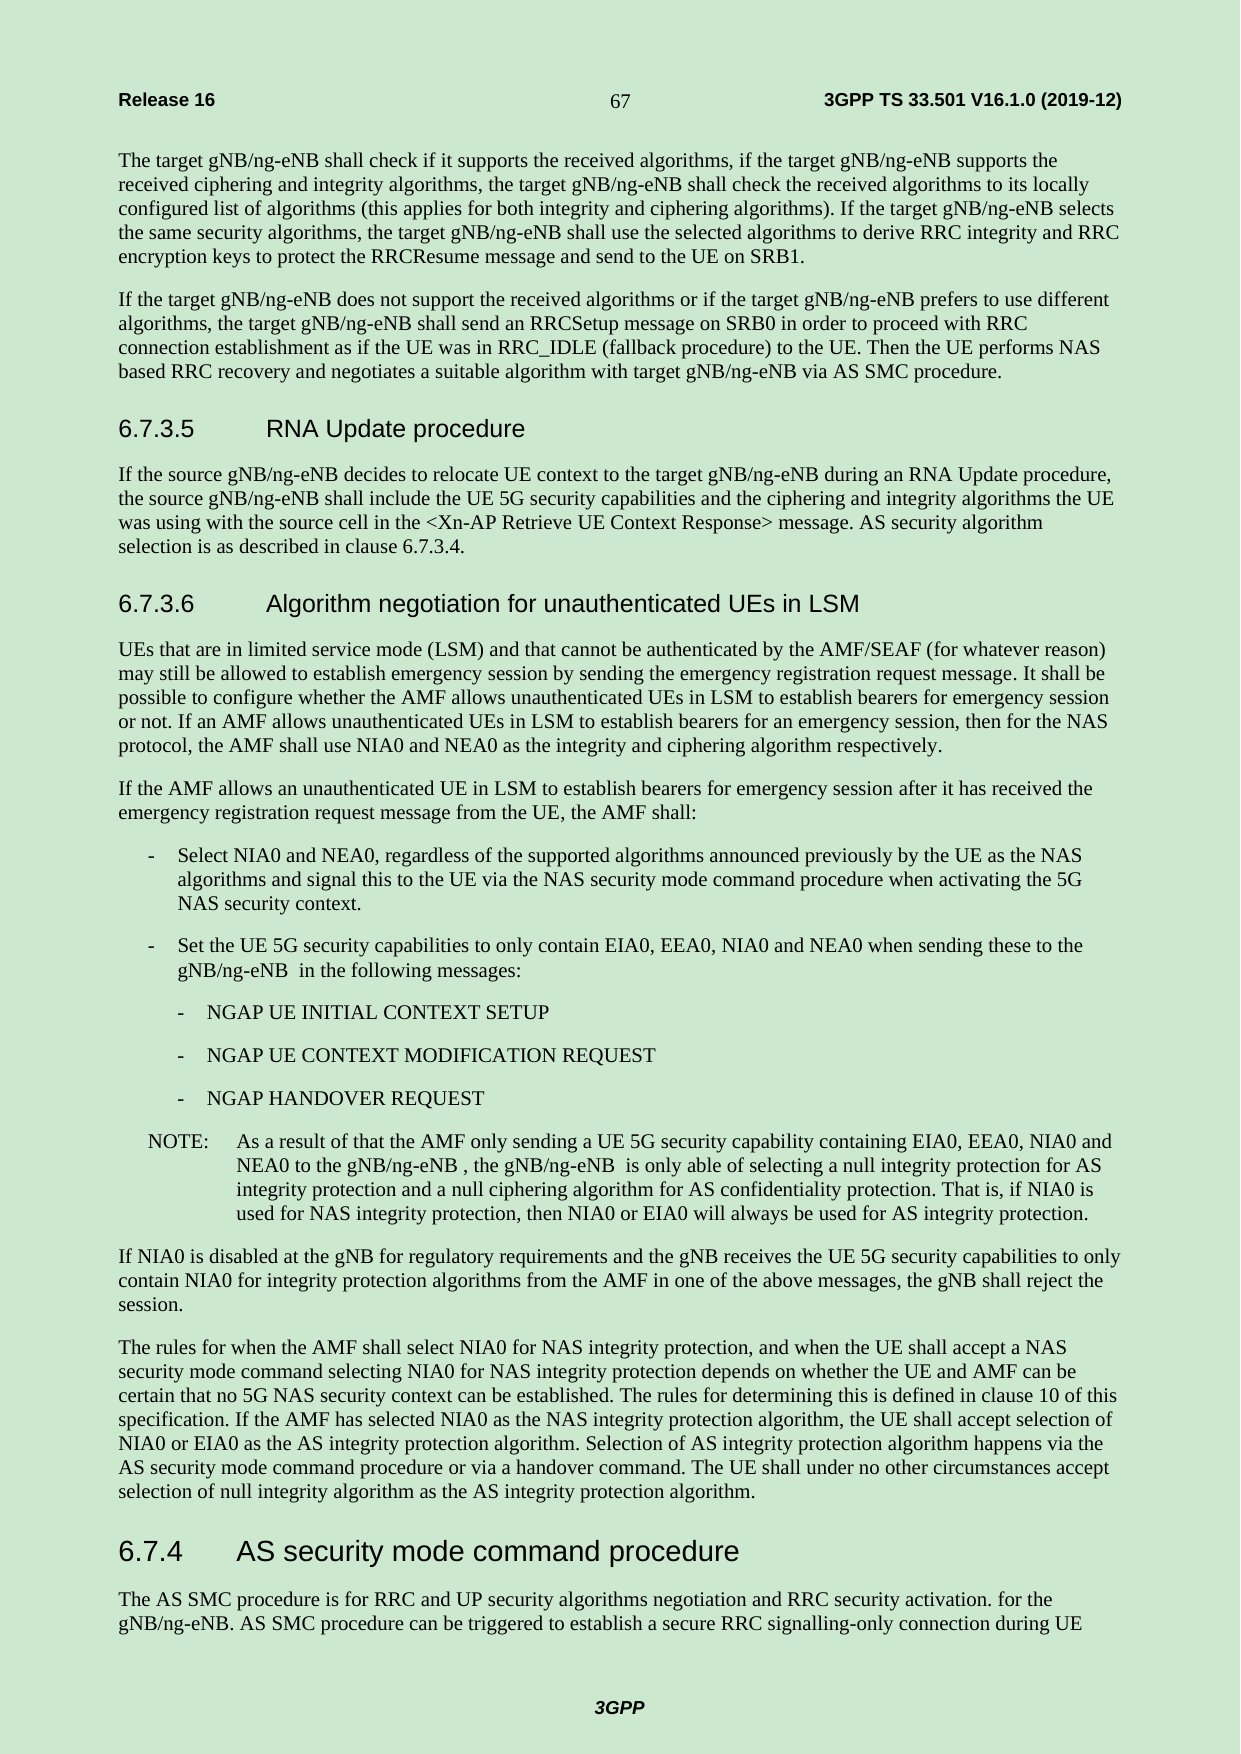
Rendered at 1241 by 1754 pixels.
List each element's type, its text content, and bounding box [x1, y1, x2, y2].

text If the AMF allows an unauthenticated UE in LSM to establish bearers for emergency session after it has received the emergency registration request message from the UE, the AMF shall: [118, 776, 1122, 824]
subtitle 6.7.3.5 RNA Update procedure [118, 414, 1122, 443]
text - Select NIA0 and NEA0, regardless of the supported algorithms announced previously by the UE as the NAS algorithms and signal this to the UE via the NAS security mode command procedure when activating the 5G NAS security context. [148, 842, 1122, 915]
text - NGAP UE INITIAL CONTEXT SETUP [177, 1000, 1122, 1024]
subtitle 6.7.3.6 Algorithm negotiation for unauthenticated UEs in LSM [118, 589, 1122, 618]
text - Set the UE 5G security capabilities to only contain EIA0, EEA0, NIA0 and NEA0 when sending these to the gNB/ng-eNB in the following messages: [148, 933, 1122, 982]
text If the source gNB/ng-eNB decides to relocate UE context to the target gNB/ng-eNB during an RNA Update procedure, the source gNB/ng-eNB shall include the UE 5G security capabilities and the ciphering and integrity algorithms the UE was using with the source cell in the <Xn-AP Retrieve UE Context Response> message. AS security algorithm selection is as described in clause 6.7.3.4. [118, 462, 1122, 558]
text The target gNB/ng-eNB shall check if it supports the received algorithms, if the target gNB/ng-eNB supports the received ciphering and integrity algorithms, the target gNB/ng-eNB shall check the received algorithms to its locally configured list of algorithms (this applies for both integrity and ciphering algorithms). If the target gNB/ng-eNB selects the same security algorithms, the target gNB/ng-eNB shall use the selected algorithms to derive RRC integrity and RRC encryption keys to protect the RRCResume message and send to the UE on SRB1. [118, 147, 1122, 268]
subtitle 6.7.4 AS security mode command procedure [118, 1534, 1122, 1568]
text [118, 1587, 1122, 1635]
text The rules for when the AMF shall select NIA0 for NAS integrity protection, and when the UE shall accept a NAS security mode command selecting NIA0 for NAS integrity protection depends on whether the UE and AMF can be certain that no 5G NAS security context can be established. The rules for determining this is defined in clause 10 of this specification. If the AMF has selected NIA0 as the NAS integrity protection algorithm, the UE shall accept selection of NIA0 or EIA0 as the AS integrity protection algorithm. Selection of AS integrity protection algorithm happens via the AS security mode command procedure or via a handover command. The UE shall under no other circumstances accept selection of null integrity algorithm as the AS integrity protection algorithm. [118, 1335, 1122, 1503]
text If the target gNB/ng-eNB does not support the received algorithms or if the target gNB/ng-eNB prefers to use different algorithms, the target gNB/ng-eNB shall send an RRCSetup message on SRB0 in order to proceed with RRC connection establishment as if the UE was in RRC_IDLE (fallback procedure) to the UE. Then the UE performs NAS based RRC recovery and negotiates a suitable algorithm with target gNB/ng-eNB via AS SMC procedure. [118, 287, 1122, 383]
text NOTE: As a result of that the AMF only sending a UE 5G security capability containing EIA0, EEA0, NIA0 and NEA0 to the gNB/ng-eNB , the gNB/ng-eNB is only able of selecting a null integrity protection for AS integrity protection and a null ciphering algorithm for AS confidentiality protection. That is, if NIA0 is used for NAS integrity protection, then NIA0 or EIA0 will always be used for AS integrity protection. [148, 1129, 1122, 1225]
text - NGAP UE CONTEXT MODIFICATION REQUEST [177, 1043, 1122, 1067]
text - NGAP HANDOVER REQUEST [177, 1086, 1122, 1110]
text UEs that are in limited service mode (LSM) and that cannot be authenticated by the AMF/SEAF (for whatever reason) may still be allowed to establish emergency session by sending the emergency registration request message. It shall be possible to configure whether the AMF allows unauthenticated UEs in LSM to establish bearers for emergency session or not. If an AMF allows unauthenticated UEs in LSM to establish bearers for an emergency session, then for the NAS protocol, the AMF shall use NIA0 and NEA0 as the integrity and ciphering algorithm respectively. [118, 637, 1122, 757]
text If NIA0 is disabled at the gNB for regulatory requirements and the gNB receives the UE 5G security capabilities to only contain NIA0 for integrity protection algorithms from the AMF in one of the above messages, the gNB shall reject the session. [118, 1244, 1122, 1316]
